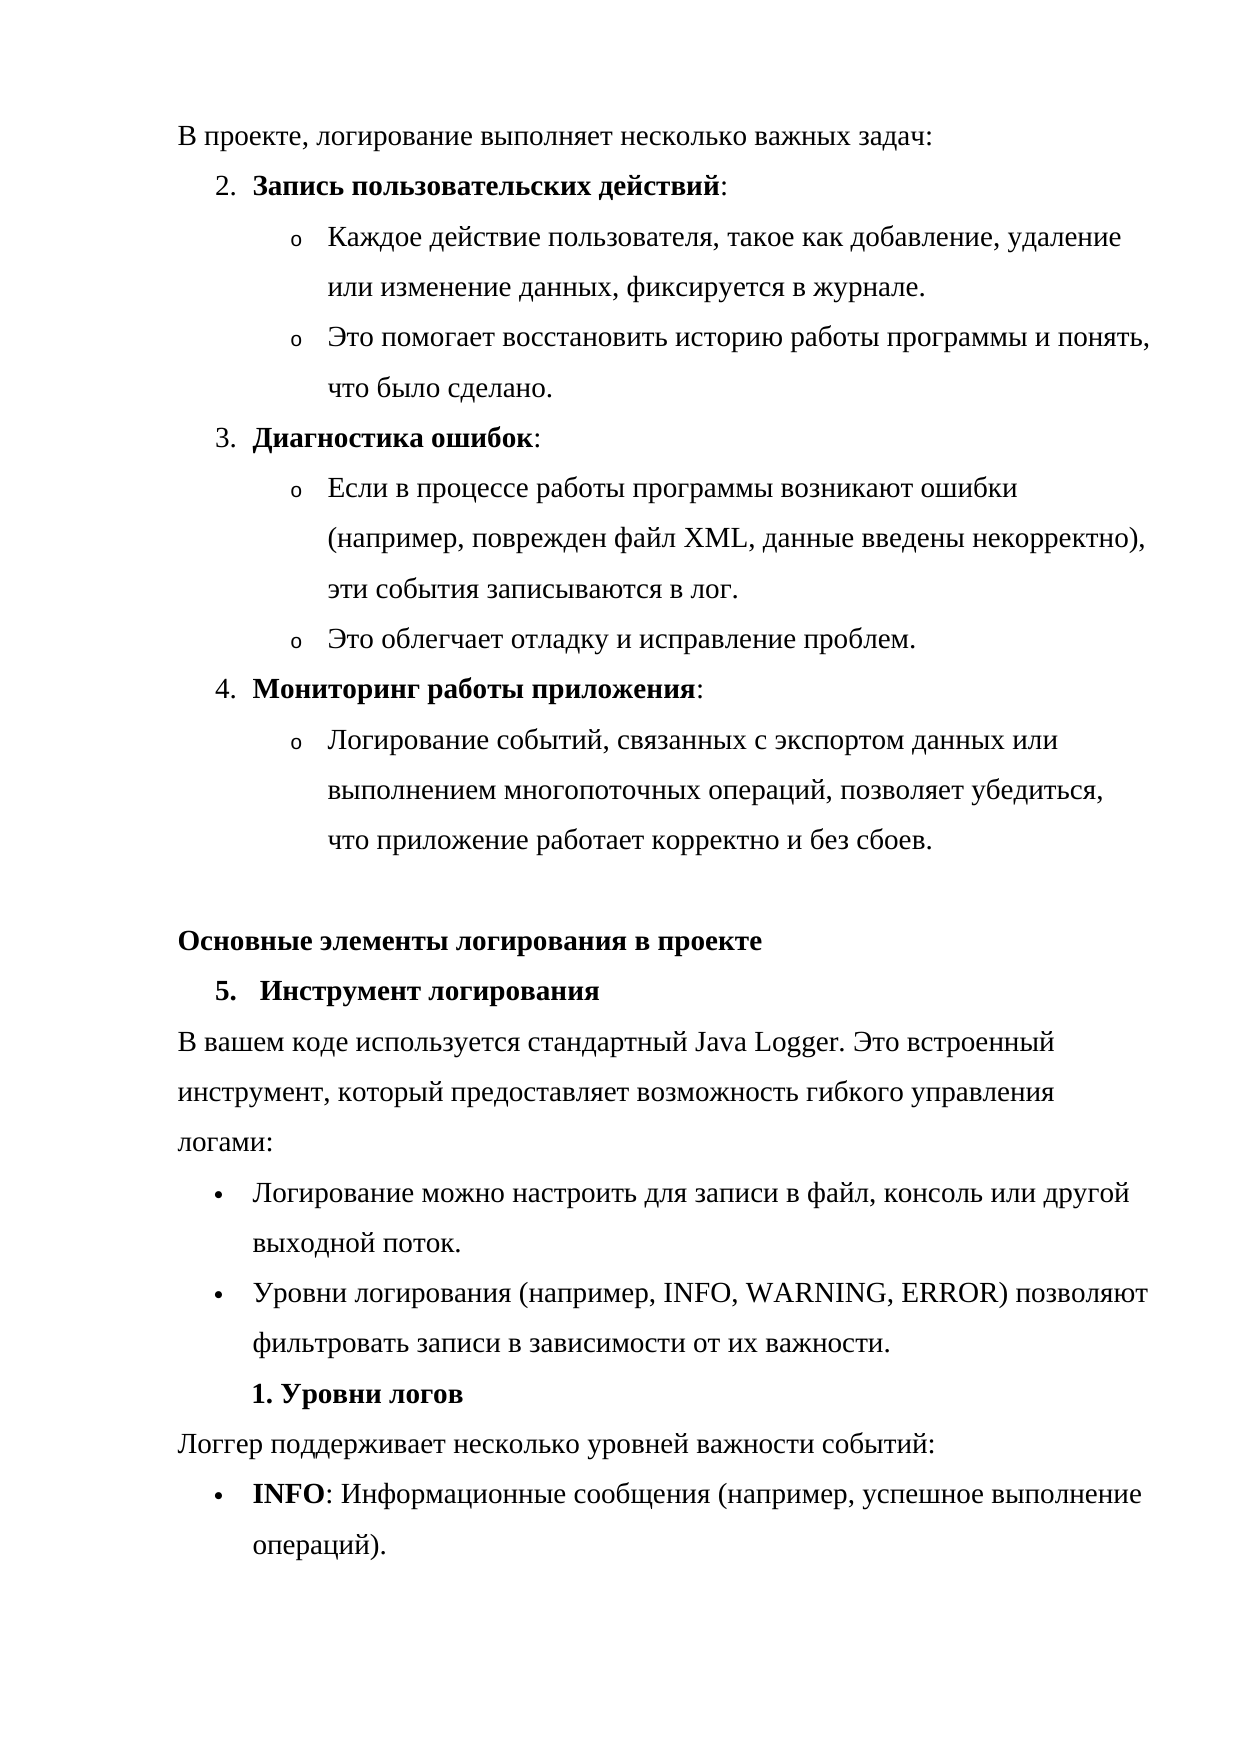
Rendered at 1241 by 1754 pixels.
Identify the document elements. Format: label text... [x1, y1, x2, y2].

list Логирование можно настроить для записи в файл, консоль или другой выходной поток. [215, 1175, 1152, 1258]
list Мониторинг работы приложения: [215, 672, 1152, 705]
list Если в процессе работы программы возникают ошибки (например, поврежден файл XML, данные введены некорректно), эти события записываются в лог. [290, 470, 1152, 604]
list Это помогает восстановить историю работы программы и понять, что было сделано. [290, 319, 1152, 403]
list Инструмент логирования [215, 973, 1152, 1007]
list Диагностика ошибок: [215, 420, 1152, 453]
list Уровни логирования (например, INFO, WARNING, ERROR) позволяют фильтровать записи в зависимости от их важности. [215, 1275, 1152, 1359]
text Логгер поддерживает несколько уровней важности событий: [177, 1426, 1152, 1460]
text 1. Уровни логов [215, 1376, 1152, 1409]
text В проекте, логирование выполняет несколько важных задач: [177, 118, 1152, 152]
list Запись пользовательских действий: [215, 168, 1152, 202]
text Основные элементы логирования в проекте [177, 923, 1152, 957]
list Это облегчает отладку и исправление проблем. [290, 621, 1152, 655]
list Каждое действие пользователя, такое как добавление, удаление или изменение данных, фиксируется в журнале. [290, 219, 1152, 303]
list INFO: Информационные сообщения (например, успешное выполнение операций). [215, 1477, 1152, 1560]
text В вашем коде используется стандартный Java Logger. Это встроенный инструмент, который предоставляет возможность гибкого управления логами: [177, 1024, 1152, 1158]
list Логирование событий, связанных с экспортом данных или выполнением многопоточных операций, позволяет убедиться, что приложение работает корректно и без сбоев. [290, 722, 1152, 856]
